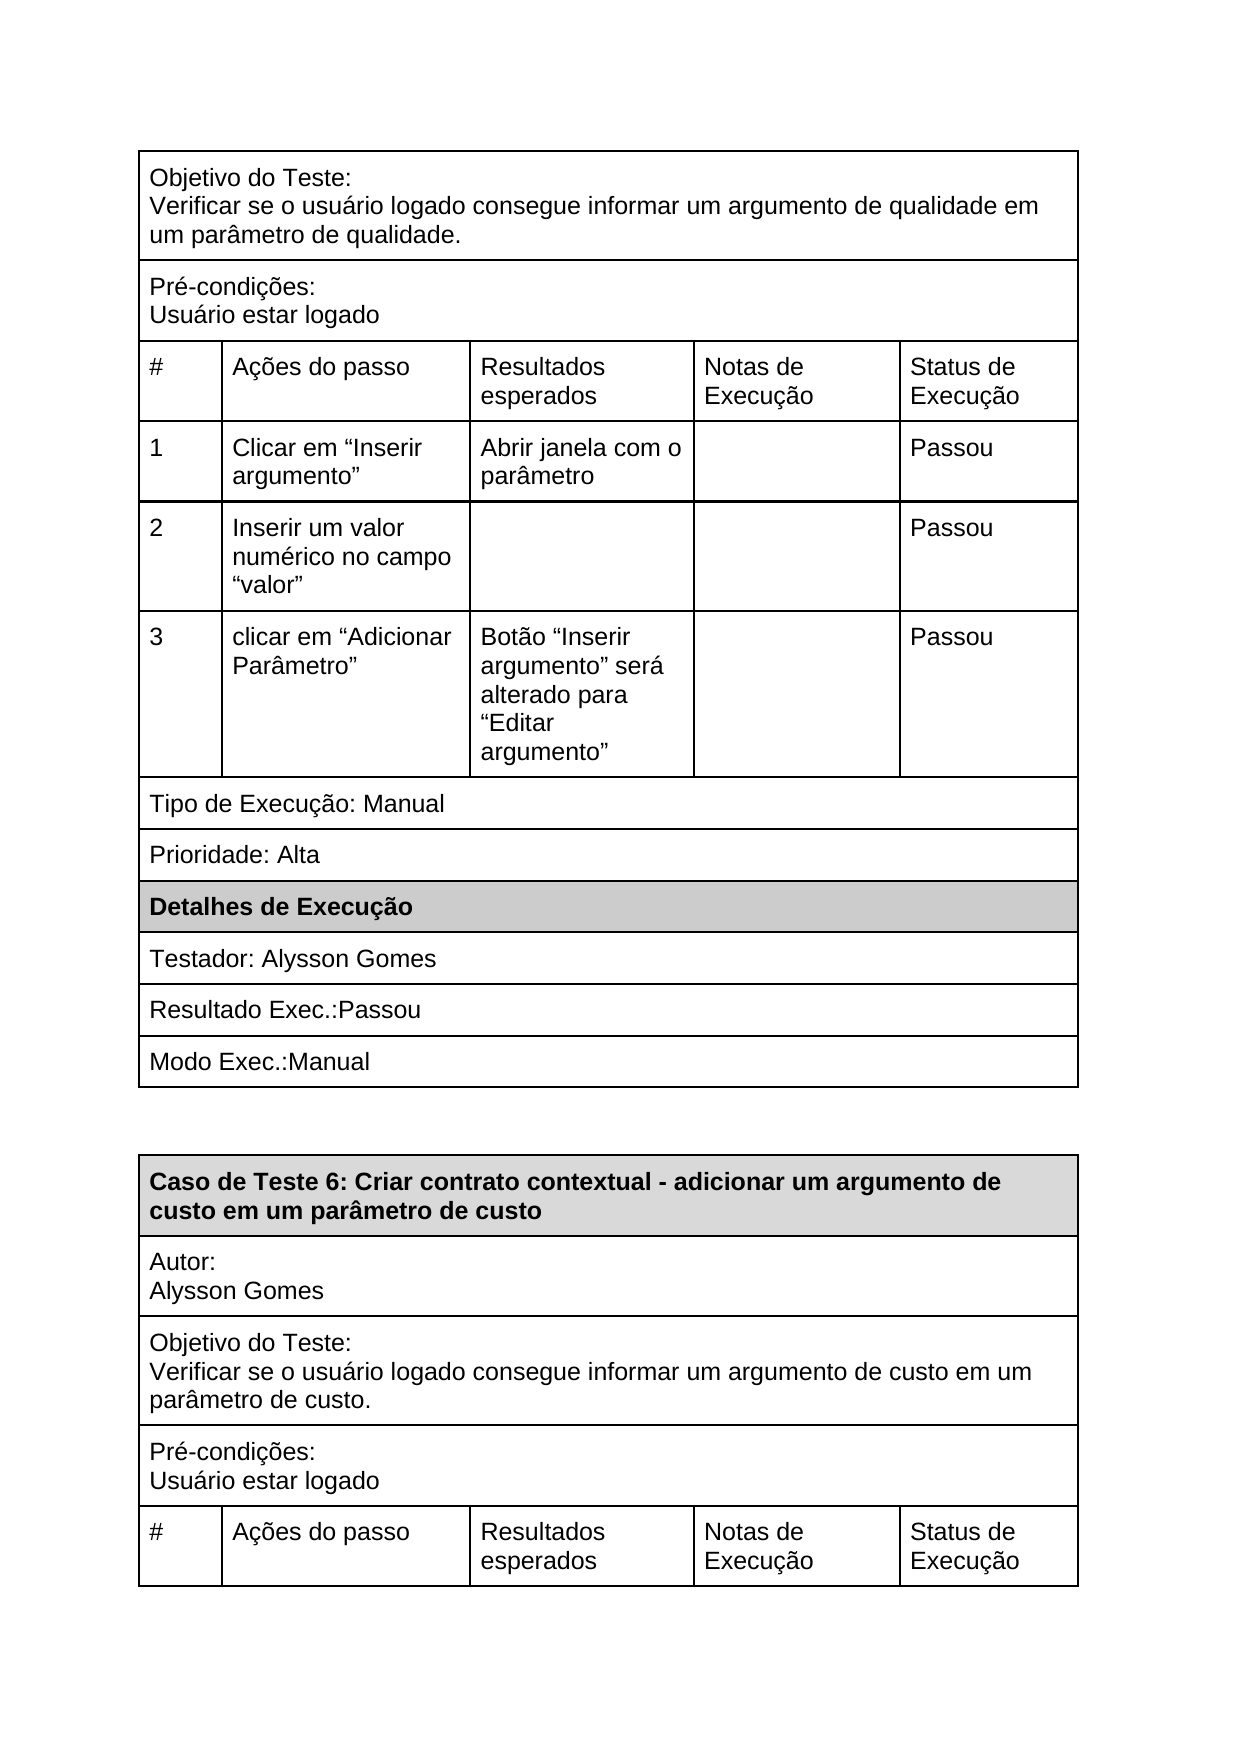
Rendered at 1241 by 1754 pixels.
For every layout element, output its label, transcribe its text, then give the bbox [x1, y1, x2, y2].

table_header Caso de Teste 6: Criar contrato contextual - adicionar um argumento de custo em um parâmetro de custo [140, 1156, 1077, 1235]
table_cell clicar em “Adicionar Parâmetro” [223, 612, 469, 776]
table_cell # [140, 342, 221, 420]
table_cell 3 [140, 612, 221, 776]
table_cell Inserir um valor numérico no campo “valor” [223, 503, 469, 609]
table_cell Resultados esperados [471, 1507, 693, 1585]
table_cell [695, 422, 899, 500]
table_cell Status de Execução [901, 342, 1077, 420]
table_cell Testador: Alysson Gomes [140, 933, 1077, 983]
table_cell Ações do passo [223, 342, 469, 420]
table_cell Clicar em “Inserir argumento” [223, 422, 469, 500]
table_cell # [140, 1507, 221, 1585]
table_cell [695, 612, 899, 776]
table_cell 2 [140, 503, 221, 609]
table_cell Pré-condições: Usuário estar logado [140, 1426, 1077, 1505]
table_cell Autor: Alysson Gomes [140, 1237, 1077, 1315]
table_cell Status de Execução [901, 1507, 1077, 1585]
table_cell Tipo de Execução: Manual [140, 778, 1077, 828]
table_cell Modo Exec.:Manual [140, 1037, 1077, 1086]
table_cell 1 [140, 422, 221, 500]
table_cell Abrir janela com o parâmetro [471, 422, 693, 500]
table_cell [471, 503, 693, 609]
table_cell Notas de Execução [695, 342, 899, 420]
table_cell Prioridade: Alta [140, 830, 1077, 879]
table_cell Passou [901, 503, 1077, 609]
table_cell Passou [901, 612, 1077, 776]
table_cell Objetivo do Teste: Verificar se o usuário logado consegue informar um argumento de custo em um parâmetro de custo. [140, 1317, 1077, 1424]
table_cell Objetivo do Teste: Verificar se o usuário logado consegue informar um argumento de qualidade em um parâmetro de qualidade. [140, 152, 1077, 259]
table_cell Pré-condições: Usuário estar logado [140, 261, 1077, 339]
table_cell Passou [901, 422, 1077, 500]
table_cell Ações do passo [223, 1507, 469, 1585]
table_cell Notas de Execução [695, 1507, 899, 1585]
table_cell Resultado Exec.:Passou [140, 985, 1077, 1034]
table_cell Botão “Inserir argumento” será alterado para “Editar argumento” [471, 612, 693, 776]
table_cell Resultados esperados [471, 342, 693, 420]
table_cell Detalhes de Execução [140, 882, 1077, 931]
table_cell [695, 503, 899, 609]
